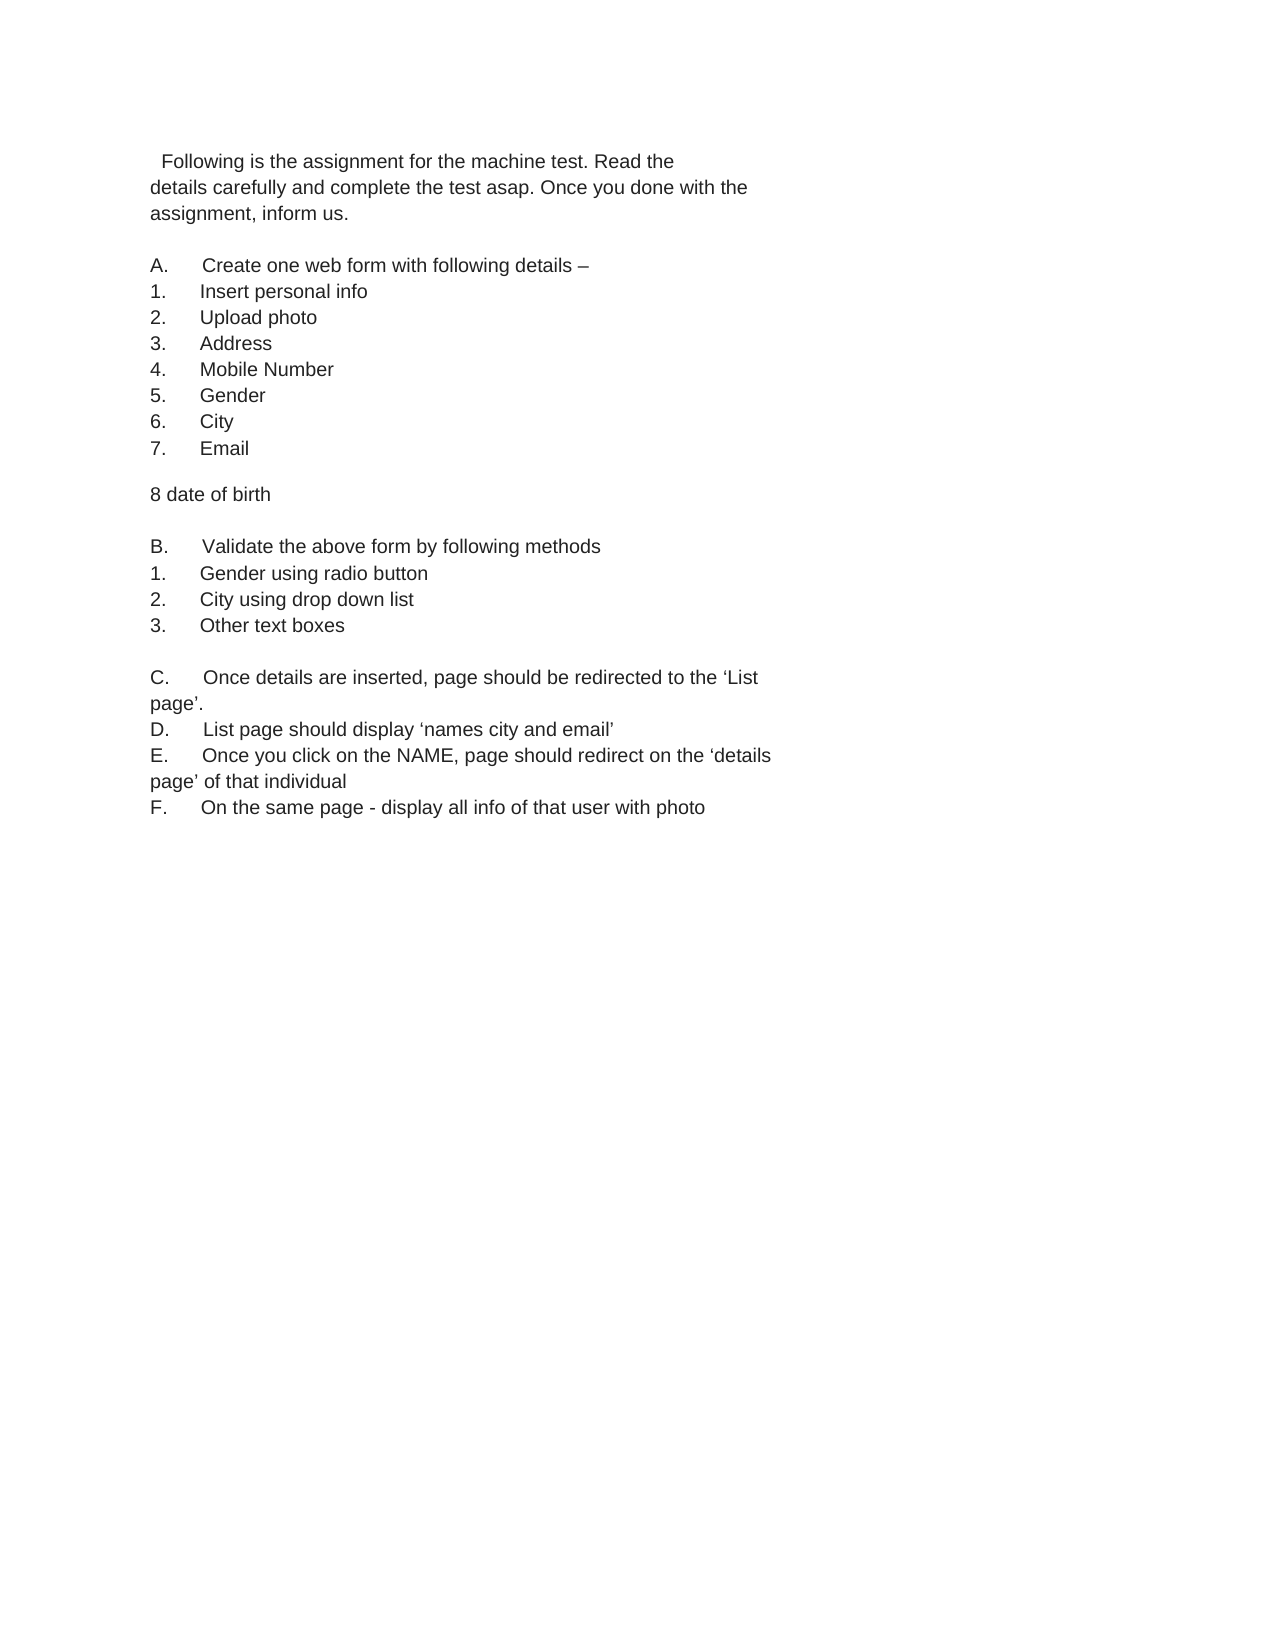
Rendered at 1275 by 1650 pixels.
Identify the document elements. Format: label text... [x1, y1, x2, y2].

text 8 date of birth B. Validate the above form by following methods 1. Gender using radio button 2. City using drop down list 3. Other text boxes C. Once details are inserted, page should be redirected to the ‘List page’. D. List page should display ‘names city and email’ E. Once you click on the NAME, page should redirect on the ‘details page’ of that individual F. On the same page - display all info of that user with photo [150, 483, 1125, 818]
text Following is the assignment for the machine test. Read the details carefully and complete the test asap. Once you done with the assignment, inform us. A. Create one web form with following details – 1. Insert personal info 2. Upload photo 3. Address 4. Mobile Number 5. Gender 6. City 7. Email [150, 150, 1125, 459]
